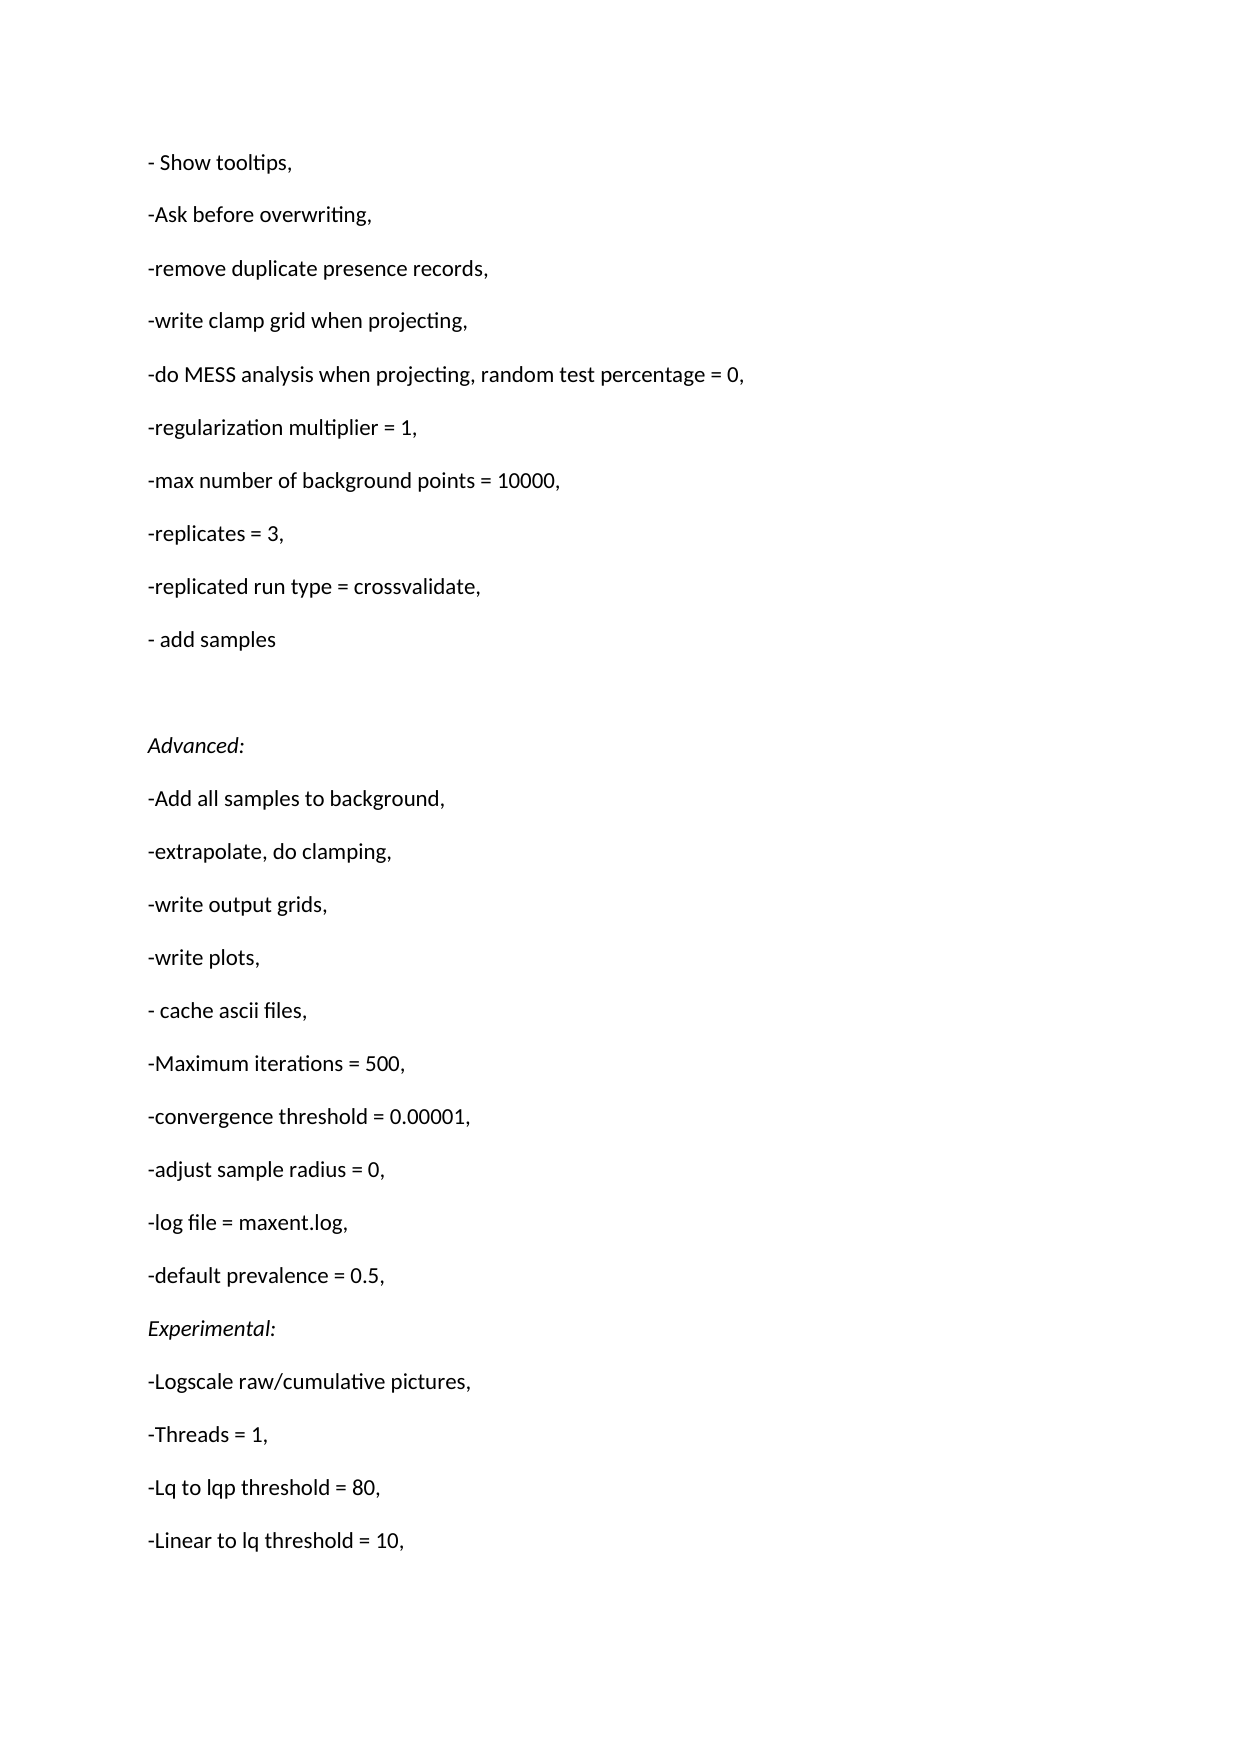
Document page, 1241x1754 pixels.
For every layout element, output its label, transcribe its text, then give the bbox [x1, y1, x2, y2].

text -write clamp grid when projecting, [148, 307, 1093, 335]
text -log file = maxent.log, [148, 1208, 1093, 1236]
text -write plots, [148, 943, 1093, 971]
text -replicates = 3, [148, 519, 1093, 547]
text -Linear to lq threshold = 10, [148, 1526, 1093, 1554]
text Advanced: [148, 731, 1093, 759]
text -remove duplicate presence records, [148, 254, 1093, 282]
text -regularization multiplier = 1, [148, 413, 1093, 441]
text -replicated run type = crossvalidate, [148, 572, 1093, 600]
text -Ask before overwriting, [148, 201, 1093, 229]
text -write output grids, [148, 890, 1093, 918]
text -Threads = 1, [148, 1420, 1093, 1448]
text -Lq to lqp threshold = 80, [148, 1473, 1093, 1501]
text - add samples [148, 625, 1093, 653]
text - Show tooltips, [148, 148, 1093, 176]
text -Maximum iterations = 500, [148, 1049, 1093, 1077]
text -Add all samples to background, [148, 784, 1093, 812]
text - cache ascii files, [148, 996, 1093, 1024]
text -max number of background points = 10000, [148, 466, 1093, 494]
text Experimental: [148, 1314, 1093, 1342]
text -convergence threshold = 0.00001, [148, 1102, 1093, 1130]
text -extrapolate, do clamping, [148, 837, 1093, 865]
text -default prevalence = 0.5, [148, 1261, 1093, 1289]
text -Logscale raw/cumulative pictures, [148, 1367, 1093, 1395]
text -adjust sample radius = 0, [148, 1155, 1093, 1183]
text -do MESS analysis when projecting, random test percentage = 0, [148, 360, 1093, 388]
